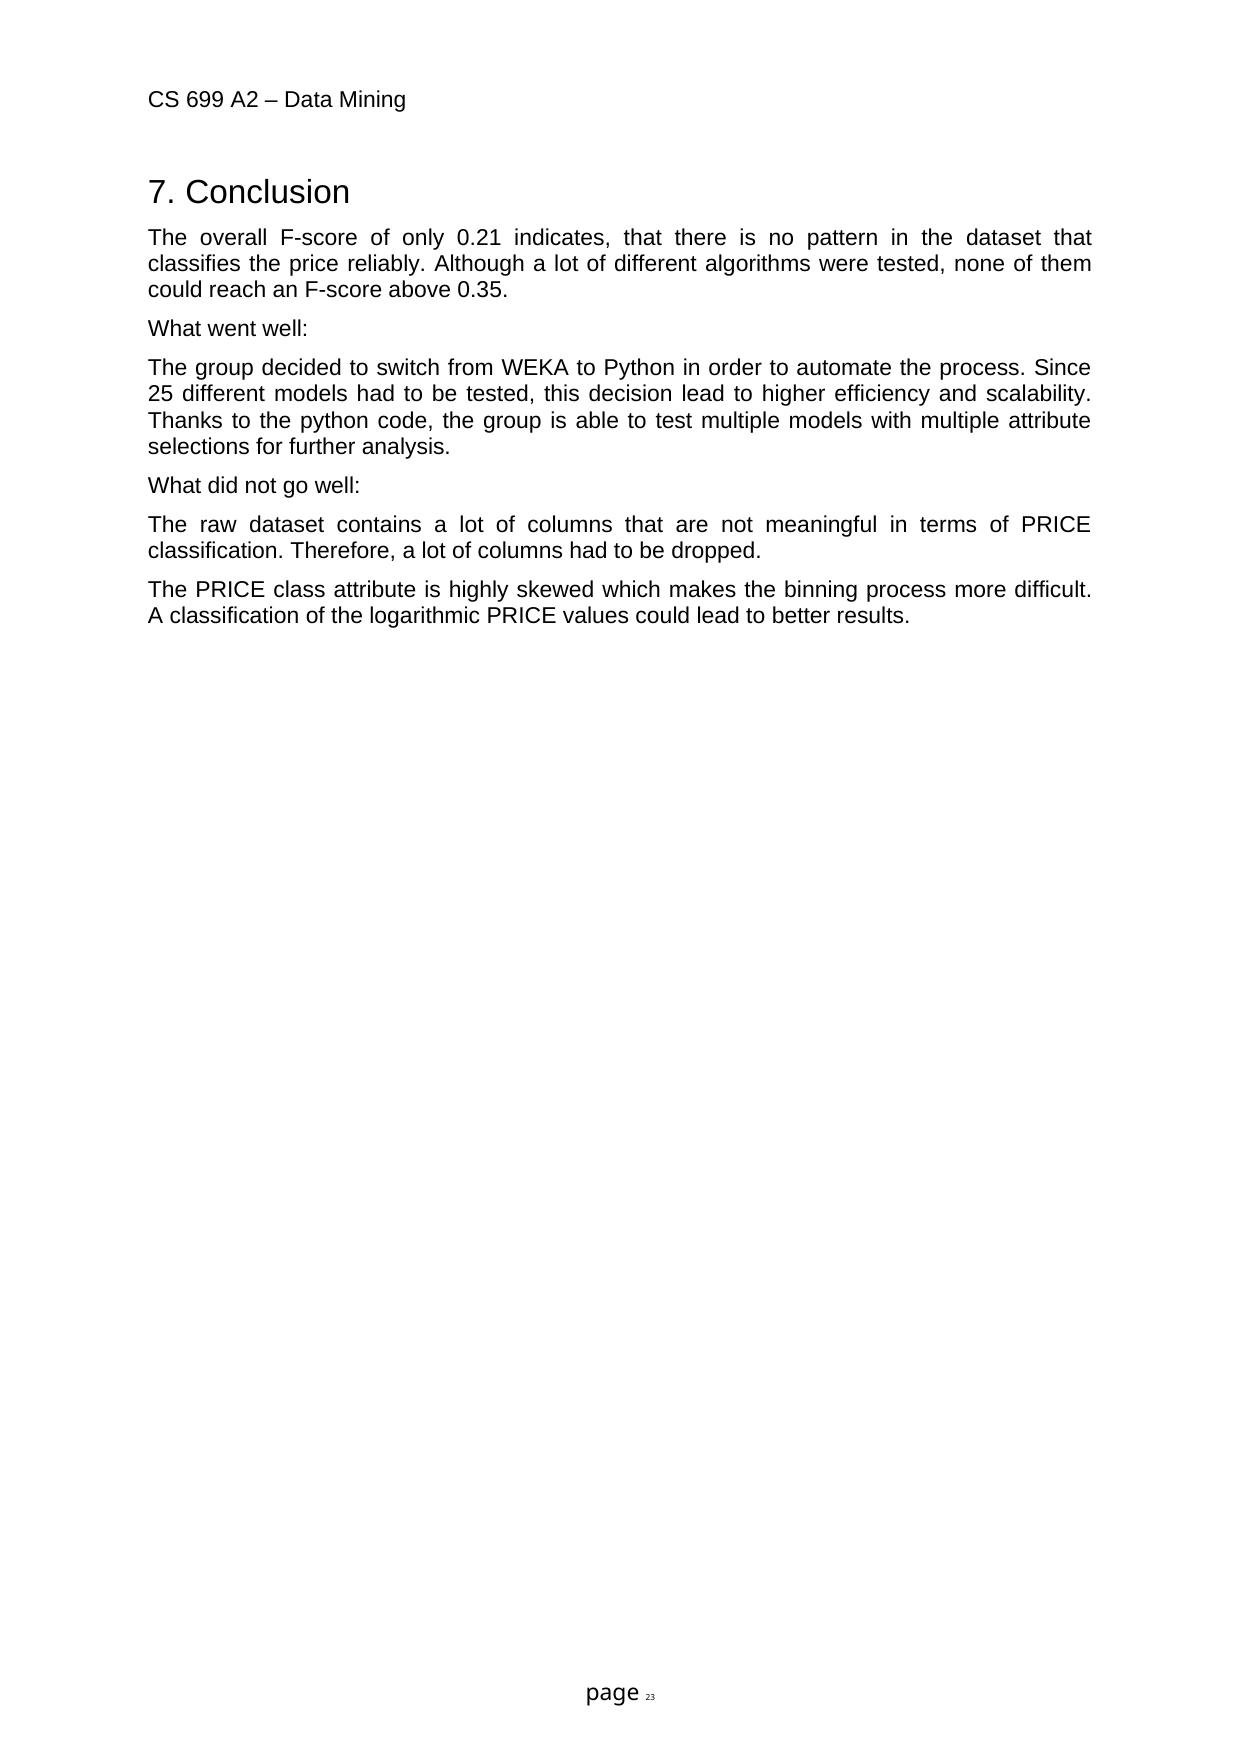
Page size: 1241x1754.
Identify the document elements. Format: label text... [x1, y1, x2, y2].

text The group decided to switch from WEKA to Python in order to automate the process. Since 25 different models had to be tested, this decision lead to higher efficiency and scalability. Thanks to the python code, the group is able to test multiple models with multiple attribute selections for further analysis. [148, 354, 1093, 459]
subtitle Conclusion [148, 173, 1093, 211]
text The overall F-score of only 0.21 indicates, that there is no pattern in the dataset that classifies the price reliably. Although a lot of different algorithms were tested, none of them could reach an F-score above 0.35. [148, 223, 1093, 303]
text The PRICE class attribute is highly skewed which makes the binning process more difficult. A classification of the logarithmic PRICE values could lead to better results. [148, 576, 1093, 629]
text What went well: [148, 315, 1093, 341]
text What did not go well: [148, 472, 1093, 498]
text The raw dataset contains a lot of columns that are not meaningful in terms of PRICE classification. Therefore, a lot of columns had to be dropped. [148, 511, 1093, 563]
